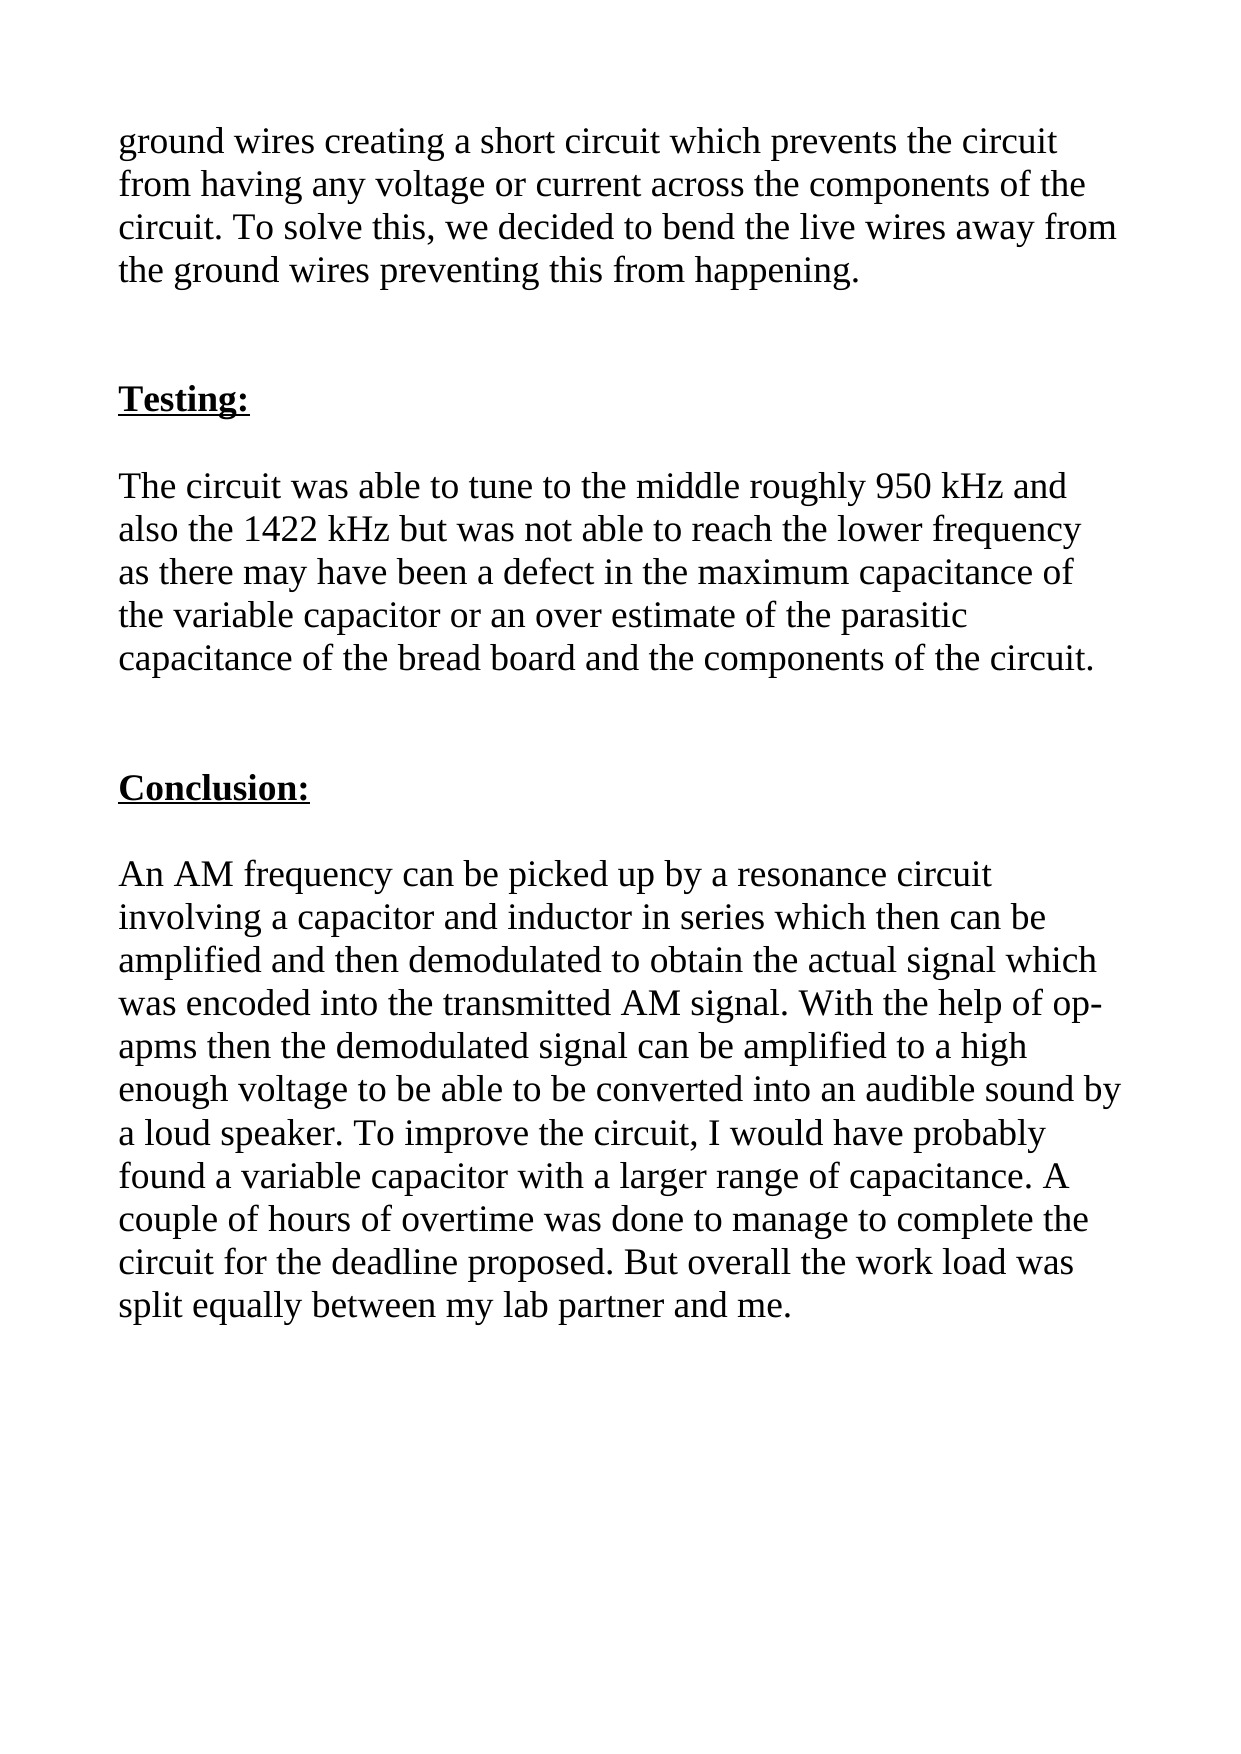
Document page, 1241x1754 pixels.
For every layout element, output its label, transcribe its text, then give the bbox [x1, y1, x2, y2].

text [118, 118, 1122, 291]
text The circuit was able to tune to the middle roughly 950 kHz and also the 1422 kHz but was not able to reach the lower frequency as there may have been a defect in the maximum capacitance of the variable capacitor or an over estimate of the parasitic capacitance of the bread board and the components of the circuit. [118, 463, 1122, 679]
text Conclusion: [118, 765, 1122, 808]
text An AM frequency can be picked up by a resonance circuit involving a capacitor and inductor in series which then can be amplified and then demodulated to obtain the actual signal which was encoded into the transmitted AM signal. With the help of op-apms then the demodulated signal can be amplified to a high enough voltage to be able to be converted into an audible sound by a loud speaker. To improve the circuit, I would have probably found a variable capacitor with a larger range of capacitance. A couple of hours of overtime was done to manage to complete the circuit for the deadline proposed. But overall the work load was split equally between my lab partner and me. [118, 851, 1122, 1326]
text Testing: [118, 377, 1122, 420]
